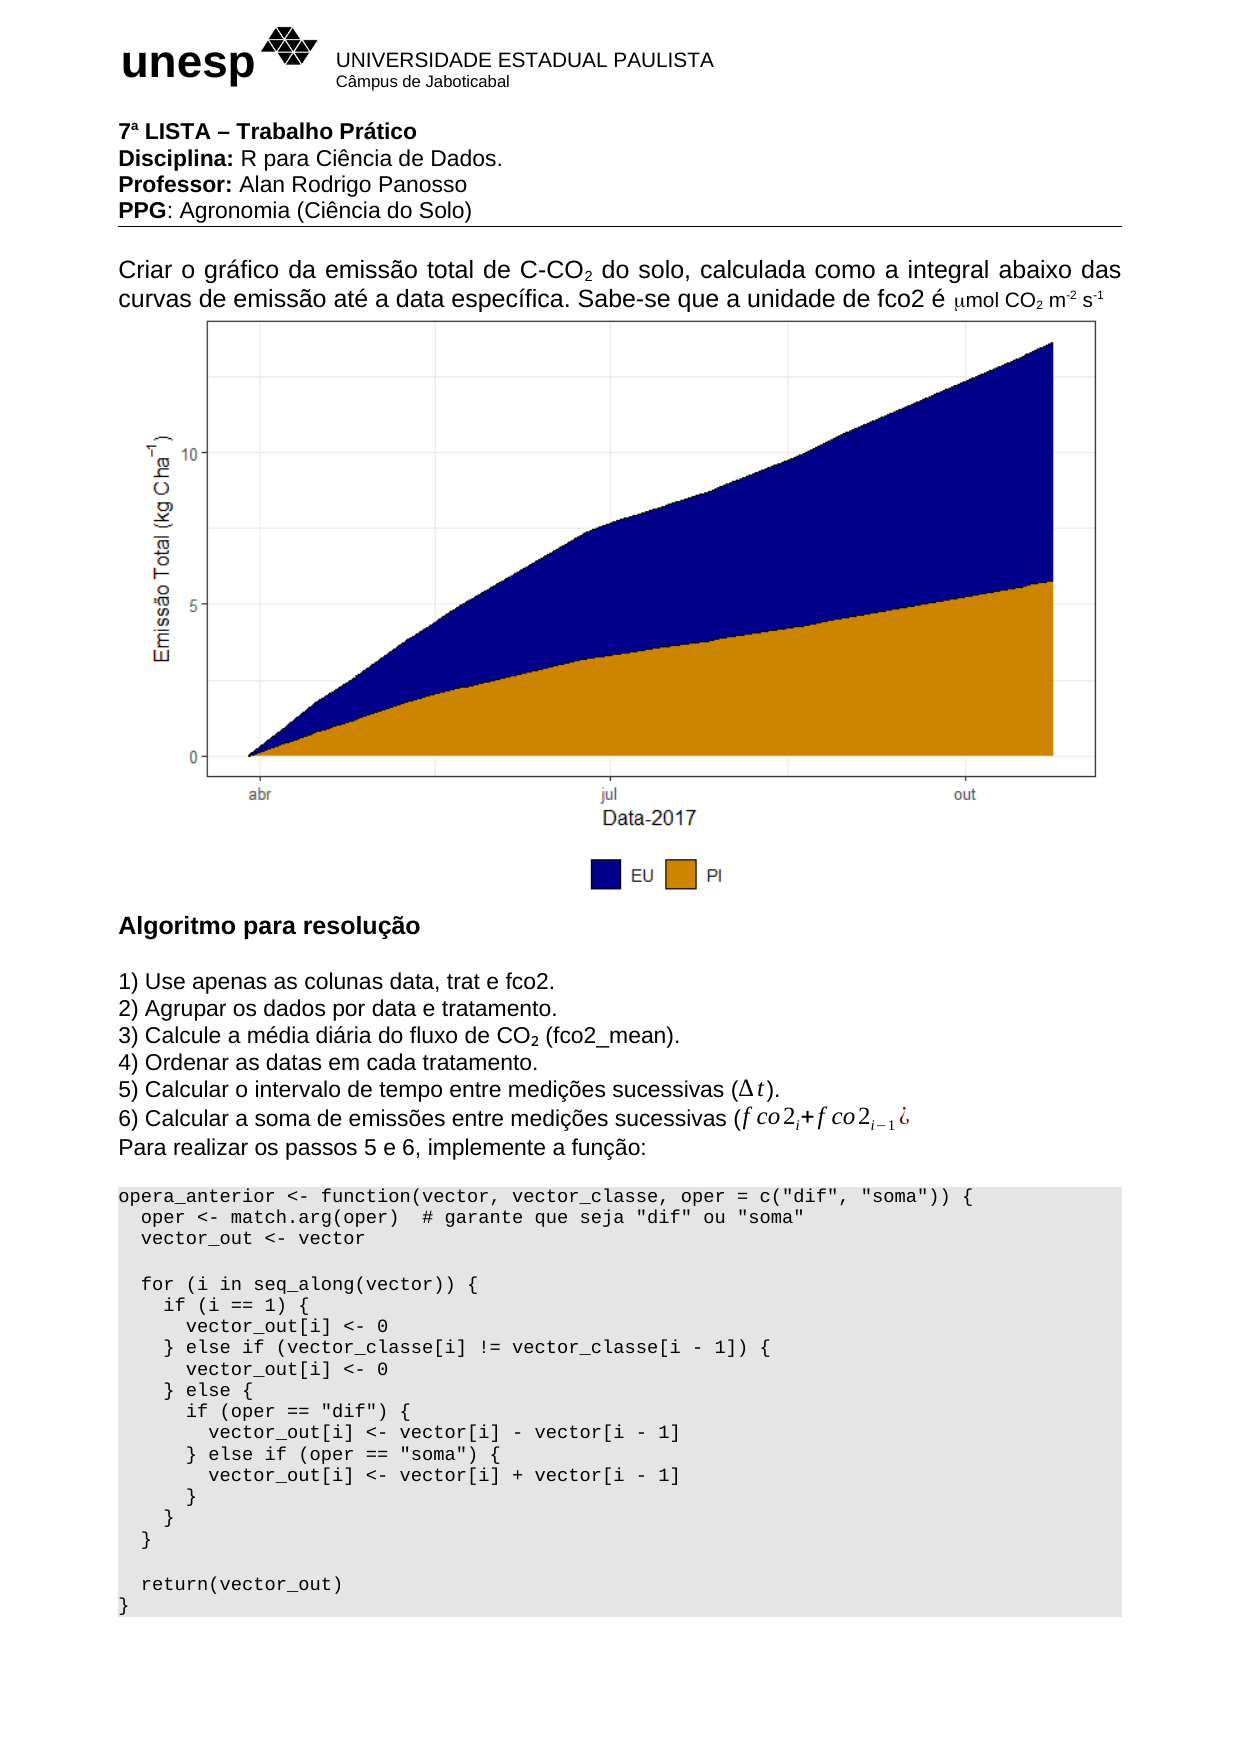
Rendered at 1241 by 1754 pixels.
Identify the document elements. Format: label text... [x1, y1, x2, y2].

text } [118, 1508, 1122, 1529]
text Professor: Alan Rodrigo Panosso [118, 171, 1122, 197]
text if (oper == "dif") { [118, 1402, 1122, 1423]
text 3) Calcule a média diária do fluxo de CO₂ (fco2_mean). [118, 1021, 1122, 1049]
picture [135, 312, 1105, 911]
text oper <- match.arg(oper) # garante que seja "dif" ou "soma" [118, 1208, 1122, 1229]
text 7a LISTA – Trabalho Prático [118, 118, 1122, 144]
text for (i in seq_along(vector)) { [118, 1274, 1122, 1296]
text vector_out[i] <- vector[i] + vector[i - 1] [118, 1466, 1122, 1487]
text 5) Calcular o intervalo de tempo entre medições sucessivas (). [118, 1075, 1122, 1103]
text } [118, 1487, 1122, 1508]
text } else { [118, 1381, 1122, 1402]
text Para realizar os passos 5 e 6, implemente a função: [118, 1134, 1122, 1160]
text } [118, 1529, 1122, 1551]
text opera_anterior <- function(vector, vector_classe, oper = c("dif", "soma")) { [118, 1187, 1122, 1208]
text return(vector_out) [118, 1575, 1122, 1596]
text 6) Calcular a soma de emissões entre medições sucessivas ( [118, 1103, 1122, 1134]
text Algoritmo para resolução [118, 911, 1122, 939]
text vector_out[i] <- vector[i] - vector[i - 1] [118, 1423, 1122, 1444]
text 4) Ordenar as datas em cada tratamento. [118, 1049, 1122, 1075]
text } else if (oper == "soma") { [118, 1444, 1122, 1466]
text vector_out[i] <- 0 [118, 1317, 1122, 1338]
text Criar o gráfico da emissão total de C-CO2 do solo, calculada como a integral abaixo das curvas de emissão até a data específica. Sabe-se que a unidade de fco2 é mmol CO2 m-2 s-1 [118, 255, 1122, 313]
text } else if (vector_classe[i] != vector_classe[i - 1]) { [118, 1338, 1122, 1359]
text 2) Agrupar os dados por data e tratamento. [118, 995, 1122, 1021]
text PPG: Agronomia (Ciência do Solo) [118, 197, 1122, 226]
text vector_out[i] <- 0 [118, 1359, 1122, 1381]
text vector_out <- vector [118, 1229, 1122, 1250]
text 1) Use apenas as colunas data, trat e fco2. [118, 968, 1122, 995]
text } [118, 1596, 1122, 1617]
text Disciplina: R para Ciência de Dados. [118, 144, 1122, 171]
text if (i == 1) { [118, 1296, 1122, 1317]
